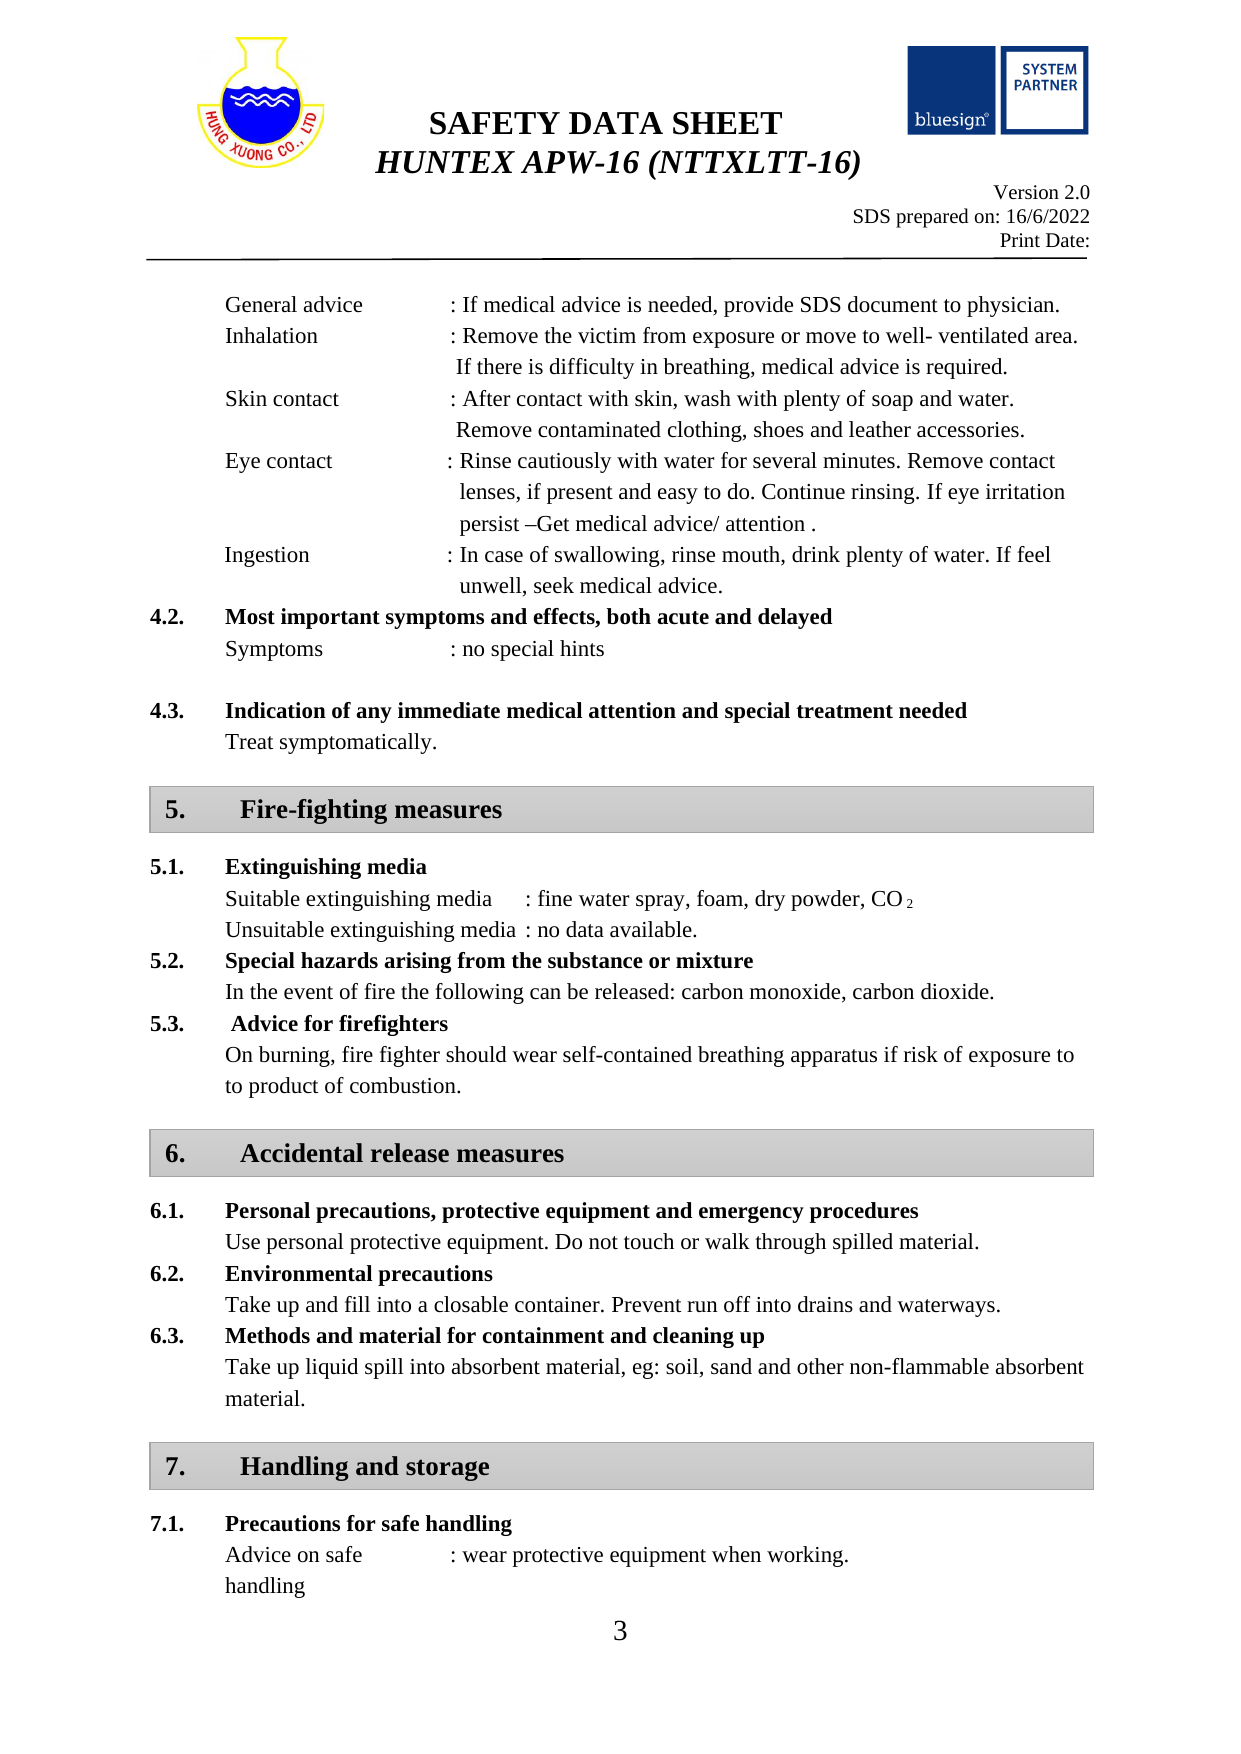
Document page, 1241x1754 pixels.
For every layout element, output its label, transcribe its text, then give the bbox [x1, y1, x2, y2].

text 6.2. Environmental precautions [150, 1255, 1090, 1286]
text Treat symptomatically. [150, 723, 1090, 755]
text Eye contact : Rinse cautiously with water for several minutes. Remove contact lenses, if present and easy to do. Continue rinsing. If eye irritation persist –Get medical advice/ attention . [225, 442, 1090, 536]
text Inhalation : Remove the victim from exposure or move to well- ventilated area. [150, 317, 1090, 348]
picture [197, 37, 325, 168]
text 5.3. Advice for firefighters [150, 1005, 1090, 1036]
text General advice : If medical advice is needed, provide SDS document to physician. [150, 286, 1090, 317]
text Advice on safe : wear protective equipment when working. [150, 1536, 1090, 1567]
text In the event of fire the following can be released: carbon monoxide, carbon dioxide. [150, 973, 1090, 1005]
text Skin contact : After contact with skin, wash with plenty of soap and water. [150, 380, 1090, 411]
text Suitable extinguishing media : fine water spray, foam, dry powder, CO 2 [175, 880, 1090, 911]
text 5.1. Extinguishing media [150, 848, 1090, 880]
text If there is difficulty in breathing, medical advice is required. [175, 348, 1090, 380]
text Ingestion : In case of swallowing, rinse mouth, drink plenty of water. If feel unwell, seek medical advice. [150, 536, 1090, 598]
text Take up liquid spill into absorbent material, eg: soil, sand and other non-flammable absorbent material. [225, 1348, 1090, 1411]
text 6.3. Methods and material for containment and cleaning up [150, 1317, 1090, 1348]
text 5.2. Special hazards arising from the substance or mixture [150, 942, 1090, 973]
text 7.1. Precautions for safe handling [150, 1505, 1090, 1536]
text handling [150, 1567, 1090, 1598]
text Symptoms : no special hints [150, 630, 1090, 661]
text 4.3. Indication of any immediate medical attention and special treatment needed [150, 692, 1090, 723]
text Take up and fill into a closable container. Prevent run off into drains and waterways. [150, 1286, 1090, 1317]
text 6.1. Personal precautions, protective equipment and emergency procedures [150, 1192, 1090, 1223]
text to product of combustion. [150, 1067, 1090, 1098]
text Use personal protective equipment. Do not touch or walk through spilled material. [150, 1223, 1090, 1255]
text Unsuitable extinguishing media : no data available. [150, 911, 1090, 942]
picture [907, 46, 1089, 135]
text 4.2. Most important symptoms and effects, both acute and delayed [150, 598, 1090, 630]
text Remove contaminated clothing, shoes and leather accessories. [150, 411, 1090, 442]
text On burning, fire fighter should wear self-contained breathing apparatus if risk of exposure to [150, 1036, 1090, 1067]
